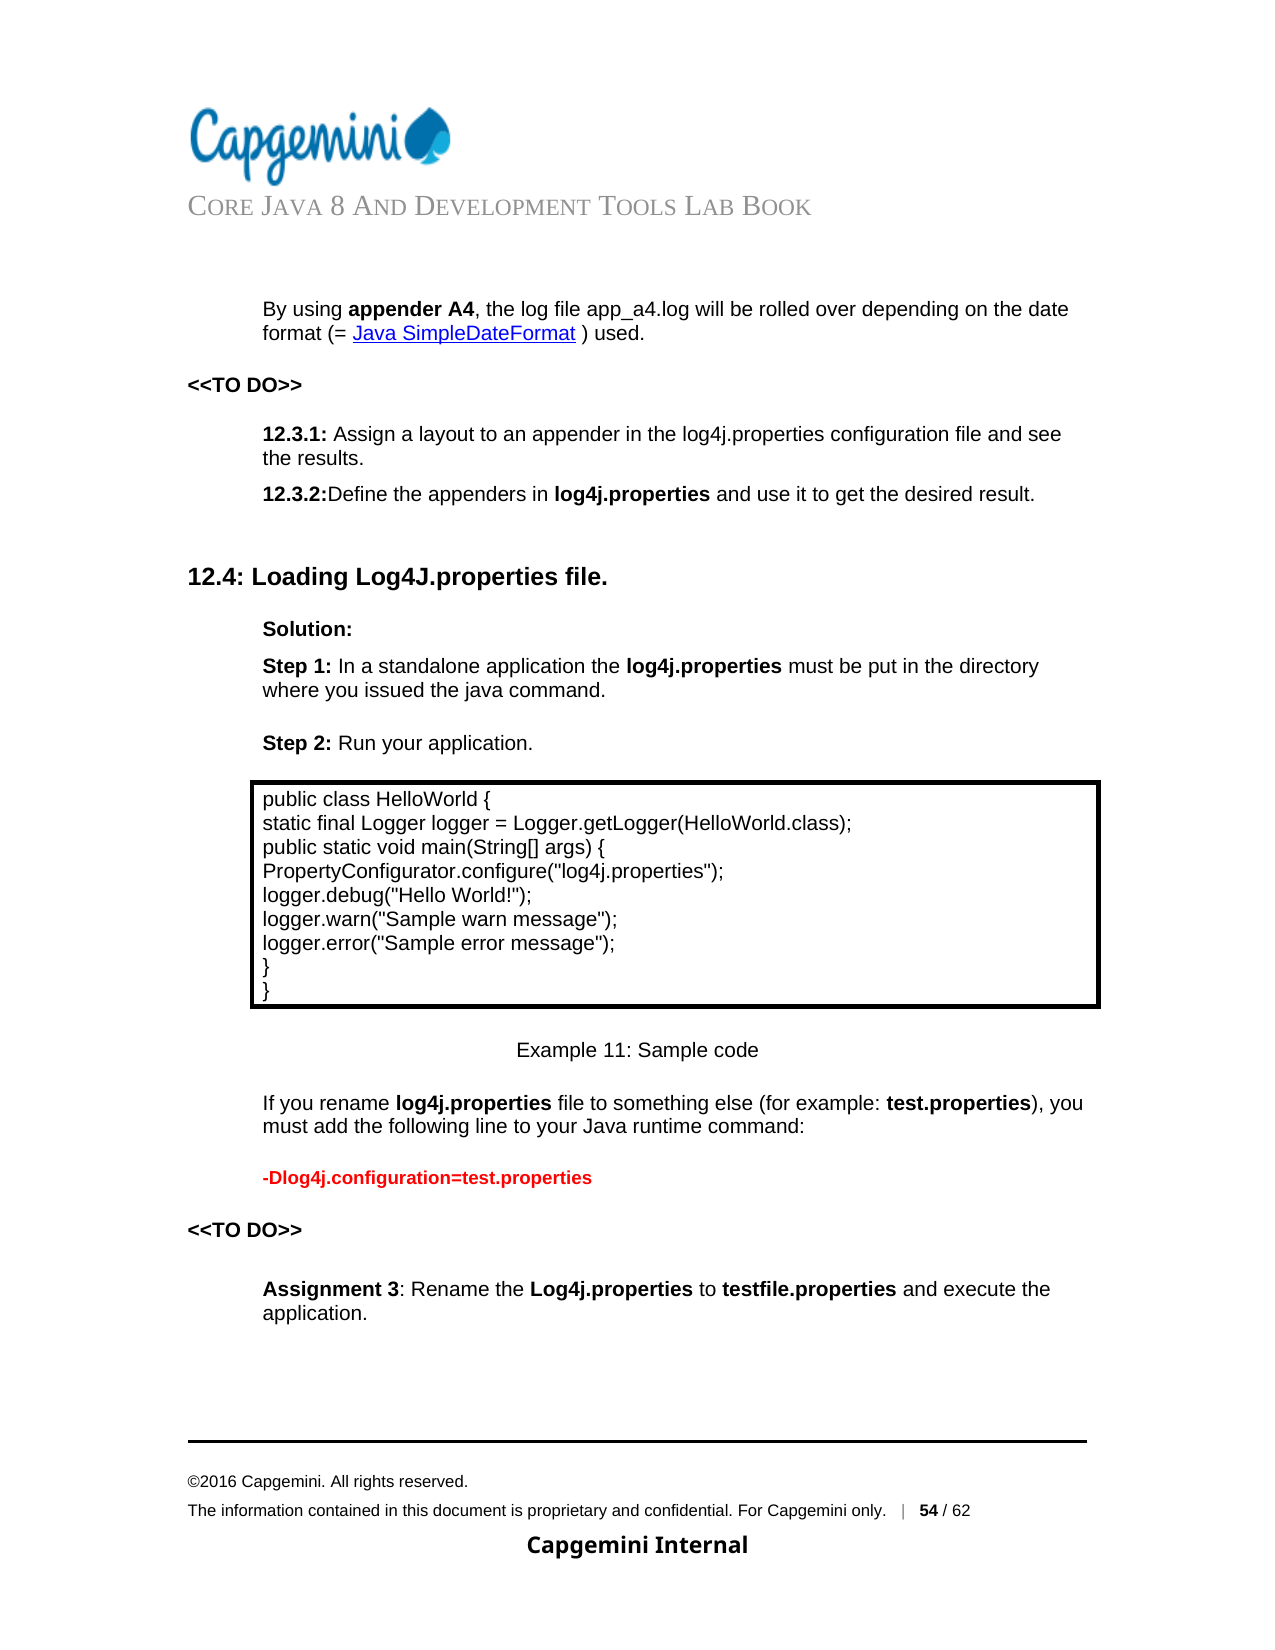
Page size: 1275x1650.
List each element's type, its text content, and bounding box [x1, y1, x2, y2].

text Example 11: Sample code [187, 1038, 1087, 1062]
subtitle <<TO DO>> [187, 1217, 1050, 1241]
picture [187, 106, 1088, 188]
text static final Logger logger = Logger.getLogger(HelloWorld.class); [254, 804, 1096, 828]
text logger.warn("Sample warn message"); [254, 899, 1096, 923]
text 12.3.2:Define the appenders in log4j.properties and use it to get the desired result. [262, 482, 1087, 506]
text By using appender A4, the log file app_a4.log will be rolled over depending on the date format (= Java SimpleDateFormat ) used. [262, 297, 1087, 373]
text public static void main(String[] args) { [254, 828, 1096, 852]
text PropertyConfigurator.configure("log4j.properties"); [254, 852, 1096, 876]
text 12.3.1: Assign a layout to an appender in the log4j.properties configuration file and see the results. [262, 422, 1087, 469]
text } [254, 947, 1096, 971]
subtitle <<TO DO>> [187, 373, 1050, 397]
text public class HelloWorld { [254, 785, 1096, 804]
text logger.debug("Hello World!"); [254, 876, 1096, 899]
subtitle Solution: [262, 617, 1087, 641]
text Step 2: Run your application. [262, 731, 1087, 755]
subtitle 12.4: Loading Log4J.properties file. [187, 562, 1050, 590]
text logger.error("Sample error message"); [254, 923, 1096, 947]
text Assignment 3: Rename the Log4j.properties to testfile.properties and execute the application. [262, 1277, 1087, 1325]
text } [254, 971, 1096, 1004]
text If you rename log4j.properties file to something else (for example: test.properties), you must add the following line to your Java runtime command: -Dlog4j.configuration=test.properties [262, 1090, 1087, 1189]
text Step 1: In a standalone application the log4j.properties must be put in the directory where you issued the java command. [262, 654, 1087, 702]
